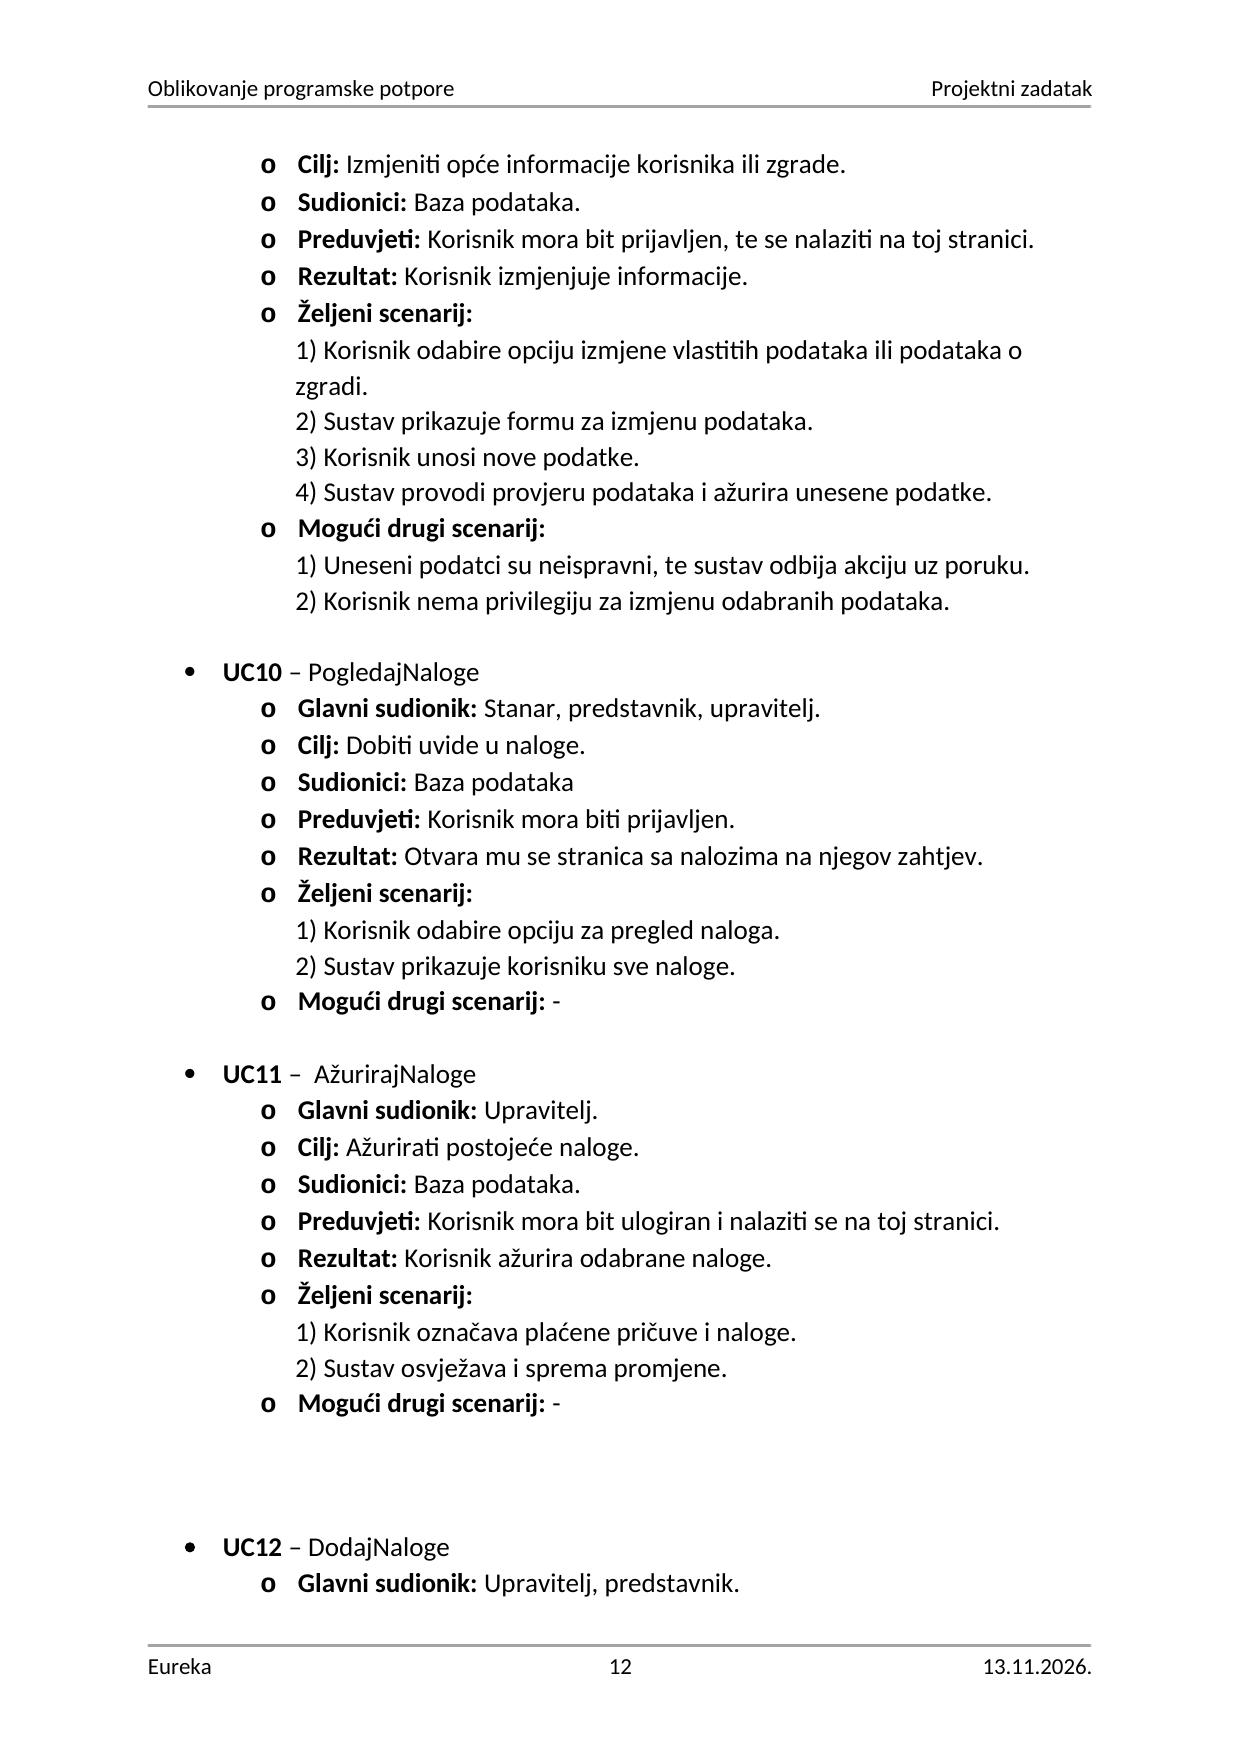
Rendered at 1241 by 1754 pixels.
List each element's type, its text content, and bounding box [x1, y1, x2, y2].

list Cilj: Ažurirati postojeće naloge. [260, 1130, 1093, 1164]
list 1) Uneseni podatci su neispravni, te sustav odbija akciju uz poruku. [223, 548, 1093, 581]
list Rezultat: Korisnik ažurira odabrane naloge. [260, 1241, 1093, 1276]
list 2) Sustav prikazuje korisniku sve naloge. [223, 949, 1093, 982]
list Mogući drugi scenarij: [260, 511, 1093, 546]
list Željeni scenarij: [260, 296, 1093, 330]
list Rezultat: Korisnik izmjenjuje informacije. [260, 259, 1093, 293]
list 2) Korisnik nema privilegiju za izmjenu odabranih podataka. [223, 584, 1093, 617]
list Glavni sudionik: Upravitelj, predstavnik. [260, 1566, 1093, 1601]
list Mogući drugi scenarij: - [260, 1387, 1093, 1421]
list Rezultat: Otvara mu se stranica sa nalozima na njegov zahtjev. [260, 839, 1093, 873]
list Mogući drugi scenarij: - [260, 984, 1093, 1019]
list 1) Korisnik odabire opciju izmjene vlastitih podataka ili podataka o zgradi. [295, 333, 1093, 402]
list Preduvjeti: Korisnik mora biti prijavljen. [260, 802, 1093, 836]
list Sudionici: Baza podataka [260, 765, 1093, 799]
list Preduvjeti: Korisnik mora bit ulogiran i nalaziti se na toj stranici. [260, 1204, 1093, 1238]
list Sudionici: Baza podataka. [260, 185, 1093, 219]
list Cilj: Izmjeniti opće informacije korisnika ili zgrade. [260, 148, 1093, 182]
list Željeni scenarij: [260, 1278, 1093, 1313]
list UC11 – AžurirajNaloge [185, 1057, 1093, 1090]
list 3) Korisnik unosi nove podatke. [223, 440, 1093, 473]
list 2) Sustav osvježava i sprema promjene. [223, 1351, 1093, 1384]
list Glavni sudionik: Upravitelj. [260, 1093, 1093, 1127]
list UC10 – PogledajNaloge [185, 655, 1093, 688]
list Preduvjeti: Korisnik mora bit prijavljen, te se nalaziti na toj stranici. [260, 222, 1093, 256]
list 2) Sustav prikazuje formu za izmjenu podataka. [223, 404, 1093, 437]
list 1) Korisnik označava plaćene pričuve i naloge. [223, 1315, 1093, 1348]
list Glavni sudionik: Stanar, predstavnik, upravitelj. [260, 691, 1093, 725]
list 1) Korisnik odabire opciju za pregled naloga. [223, 913, 1093, 946]
list Cilj: Dobiti uvide u naloge. [260, 728, 1093, 762]
list Željeni scenarij: [260, 876, 1093, 911]
list UC12 – DodajNaloge [185, 1531, 1093, 1563]
list Sudionici: Baza podataka. [260, 1167, 1093, 1201]
list 4) Sustav provodi provjeru podataka i ažurira unesene podatke. [223, 476, 1093, 508]
